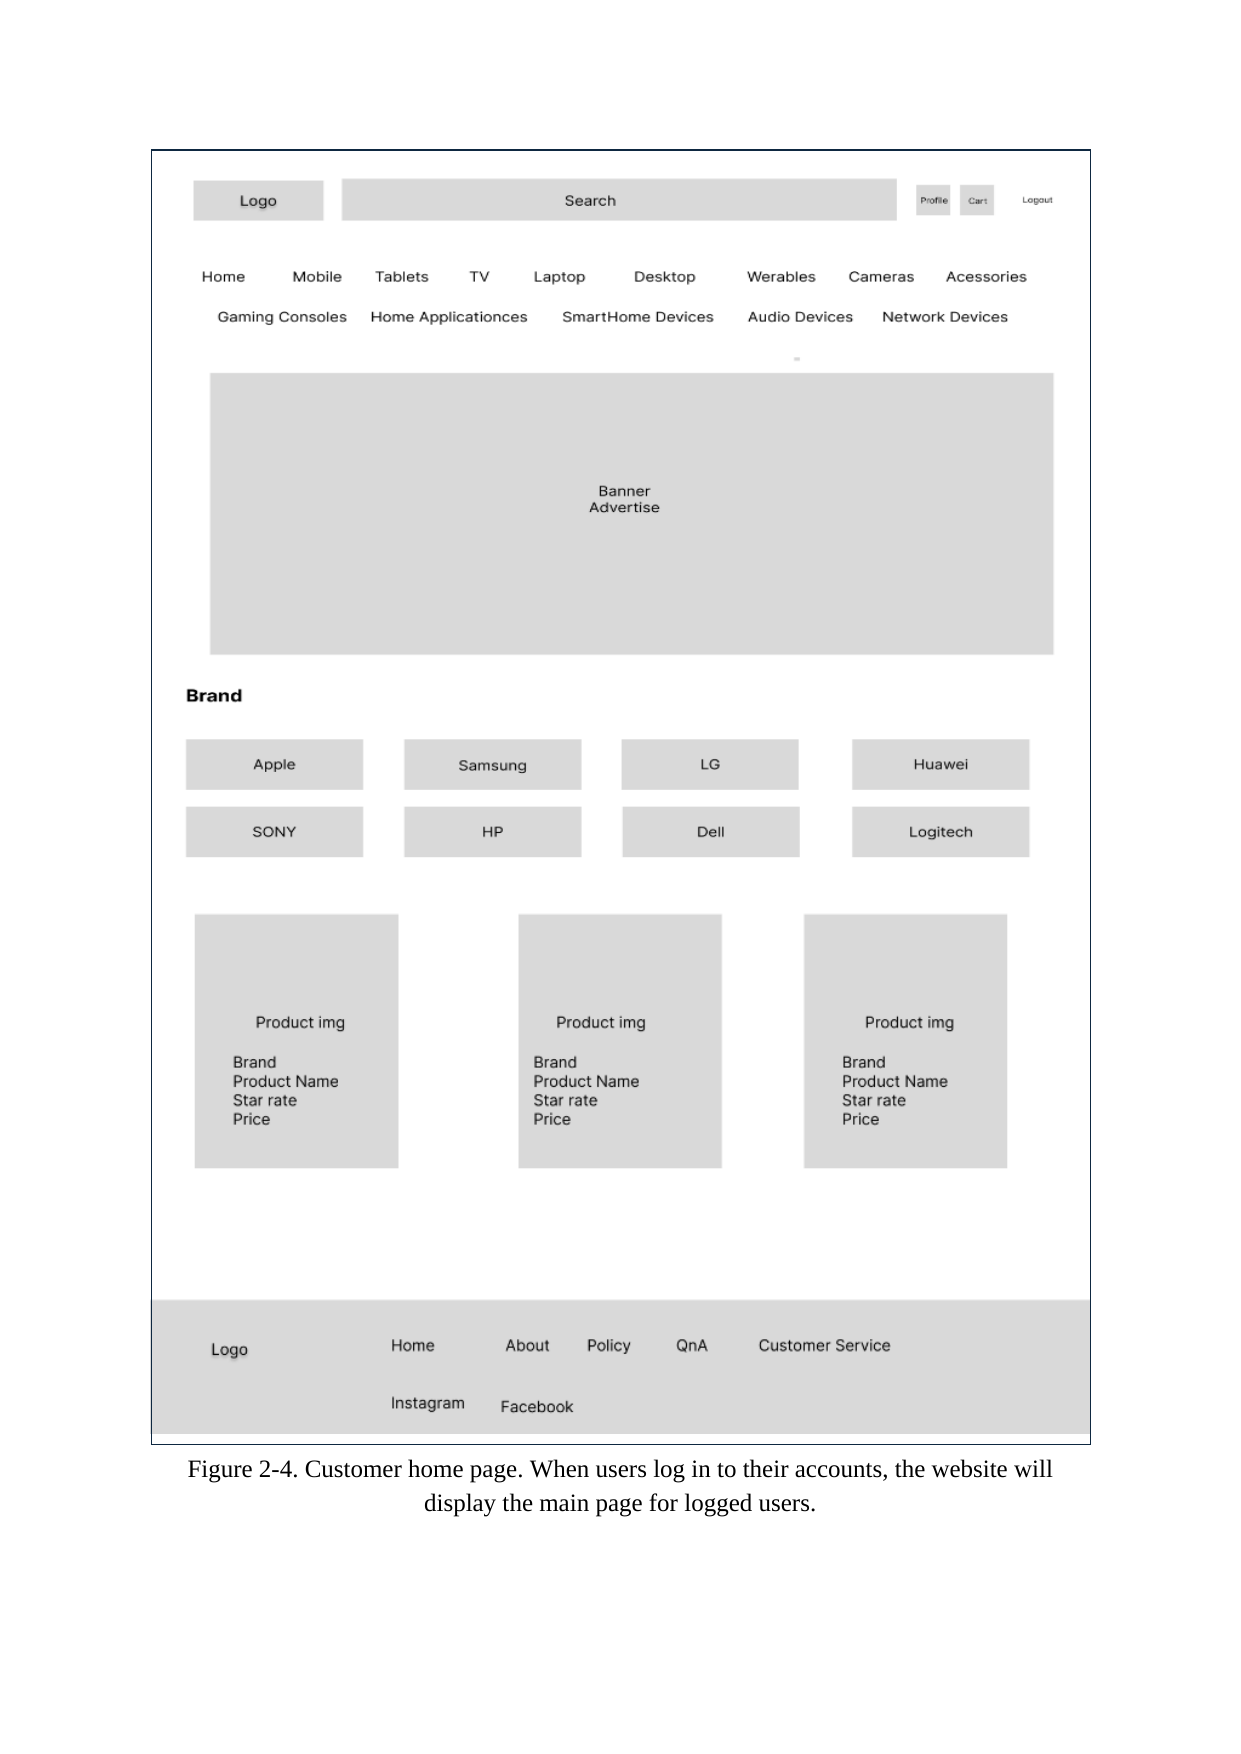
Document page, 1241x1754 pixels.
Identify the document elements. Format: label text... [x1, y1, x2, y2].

picture [152, 151, 1090, 886]
text Figure 2-4. Customer home page. When users log in to their accounts, the website will display the main page for logged users. [150, 1454, 1090, 1516]
picture [152, 906, 1090, 1434]
